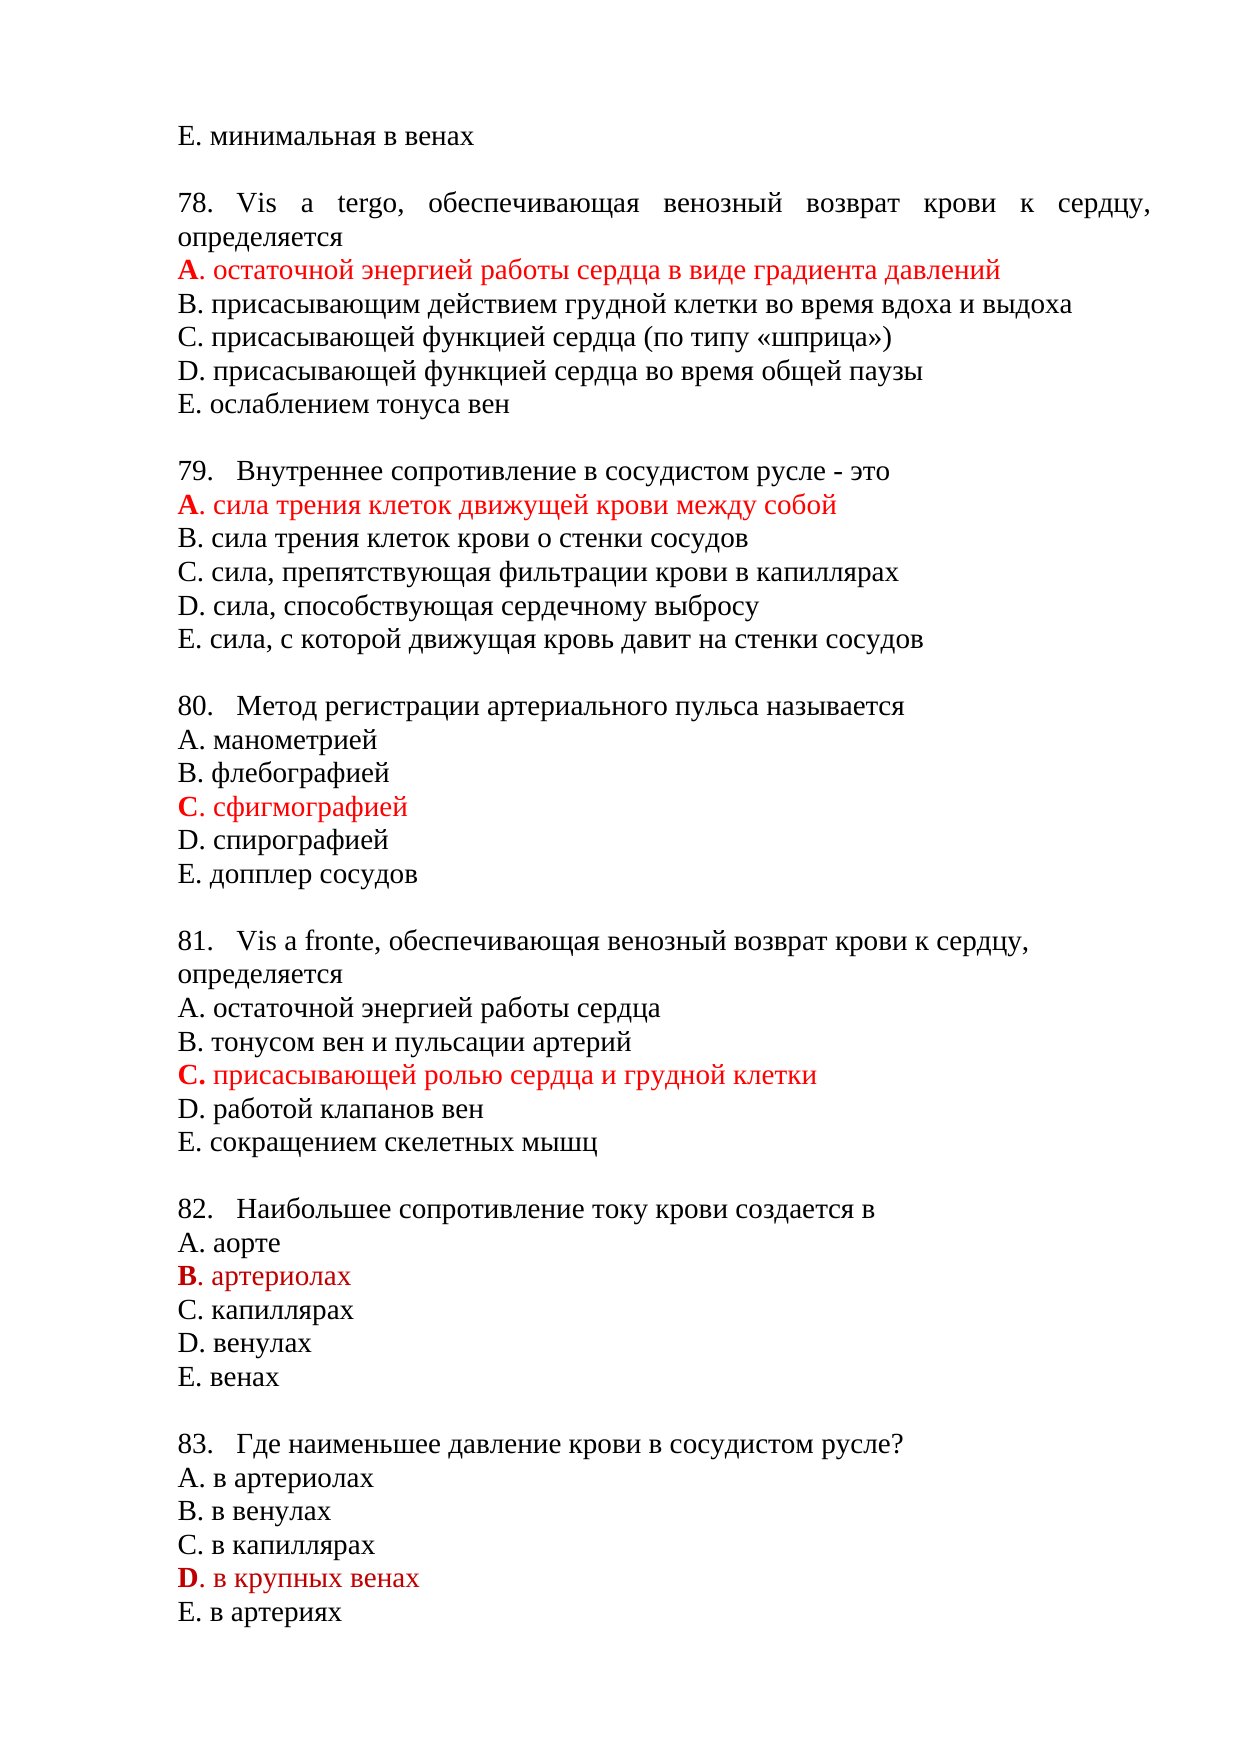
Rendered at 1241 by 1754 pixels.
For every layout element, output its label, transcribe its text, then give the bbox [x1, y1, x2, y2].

list A. манометрией [177, 722, 1152, 755]
list Е. венах [177, 1359, 1152, 1393]
list C. сфигмографией [177, 789, 1152, 822]
list Е. допплер сосудов [177, 856, 1152, 889]
list B. тонусом вен и пульсации артерий [177, 1024, 1152, 1057]
list B. сила трения клеток крови о стенки сосудов [177, 521, 1152, 554]
text D. в крупных венах [177, 1560, 1152, 1594]
list Е. сокращением скелетных мышц [177, 1124, 1152, 1158]
list Метод регистрации артериального пульса называется [177, 688, 1152, 722]
list D. работой клапанов вен [177, 1091, 1152, 1124]
list Vis a fronte, обеспечивающая венозный возврат крови к сердцу, определяется [177, 923, 1152, 990]
list Внутреннее сопротивление в сосудистом русле - это [177, 453, 1152, 487]
list D. присасывающей функцией сердца во время общей паузы [177, 353, 1152, 386]
list Е. ослаблением тонуса вен [177, 386, 1152, 420]
text Е. в артериях [177, 1594, 1152, 1627]
list Е. минимальная в венах [177, 118, 1152, 152]
list Наибольшее сопротивление току крови создается в [177, 1191, 1152, 1225]
list A. аорте [177, 1225, 1152, 1258]
list Е. сила, с которой движущая кровь давит на стенки сосудов [177, 621, 1152, 655]
list Vis a tergo, обеспечивающая венозный возврат крови к сердцу, определяется [177, 185, 1152, 252]
list A. остаточной энергией работы сердца в виде градиента давлений [177, 252, 1152, 286]
list C. присасывающей ролью сердца и грудной клетки [177, 1057, 1152, 1091]
list B. присасывающим действием грудной клетки во время вдоха и выдоха [177, 286, 1152, 319]
list D. спирографией [177, 822, 1152, 856]
text A. в артериолах [177, 1460, 1152, 1493]
list C. капиллярах [177, 1292, 1152, 1326]
list D. сила, способствующая сердечному выбросу [177, 588, 1152, 621]
list B. флебографией [177, 755, 1152, 789]
text B. в венулах [177, 1493, 1152, 1527]
list C. присасывающей функцией сердца (по типу «шприца») [177, 319, 1152, 353]
list Где наименьшее давление крови в сосудистом русле? [177, 1426, 1152, 1460]
list B. артериолах [177, 1258, 1152, 1292]
list D. венулах [177, 1326, 1152, 1359]
list A. остаточной энергией работы сердца [177, 990, 1152, 1024]
text C. в капиллярах [177, 1527, 1152, 1560]
list C. сила, препятствующая фильтрации крови в капиллярах [177, 554, 1152, 588]
list A. сила трения клеток движущей крови между собой [177, 487, 1152, 521]
